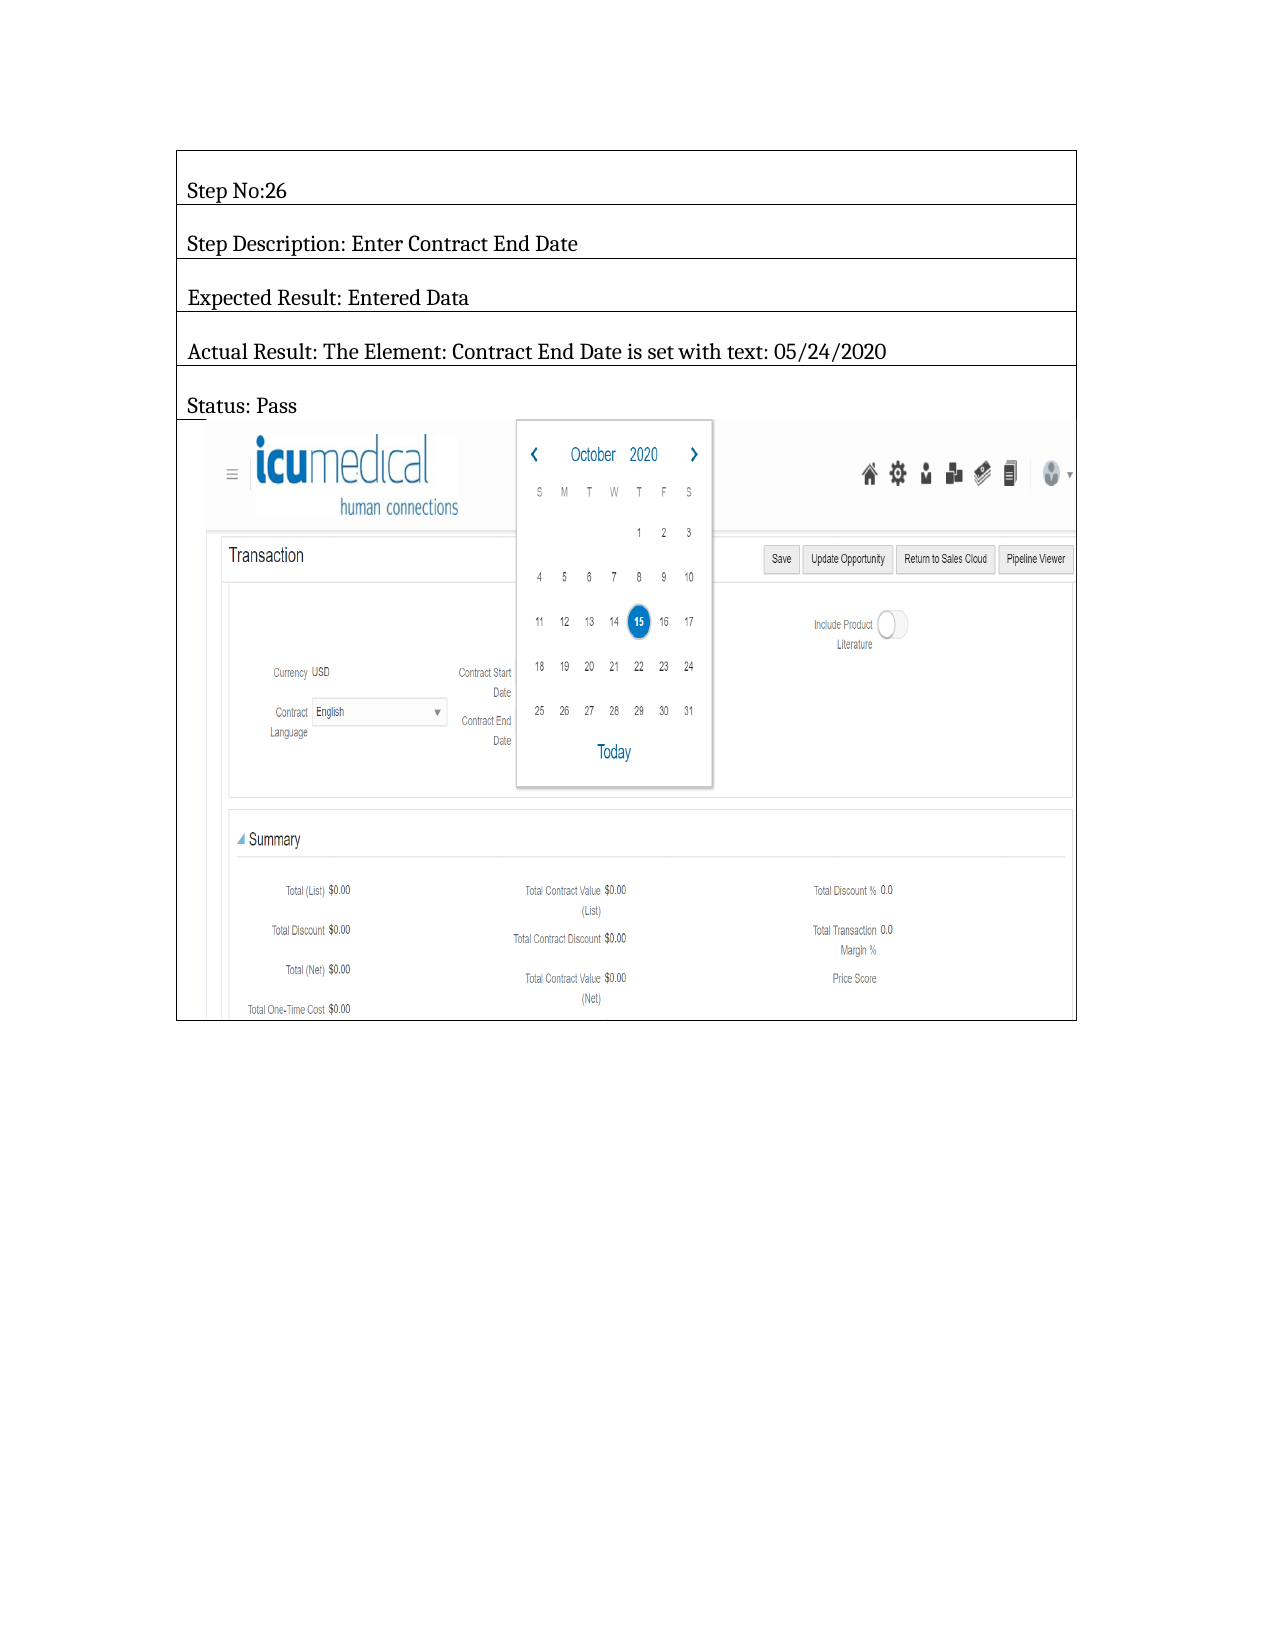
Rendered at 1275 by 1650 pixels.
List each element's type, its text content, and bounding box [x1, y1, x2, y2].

table_cell [177, 420, 206, 1020]
table_header Step No:26 [177, 151, 1076, 204]
table_cell Step Description: Enter Contract End Date [177, 205, 1076, 257]
picture [206, 419, 1077, 1020]
table_cell Expected Result: Entered Data [177, 259, 1076, 311]
table_cell Actual Result: The Element: Contract End Date is set with text: 05/24/2020 [177, 312, 1076, 365]
table_cell Status: Pass [177, 366, 1076, 419]
